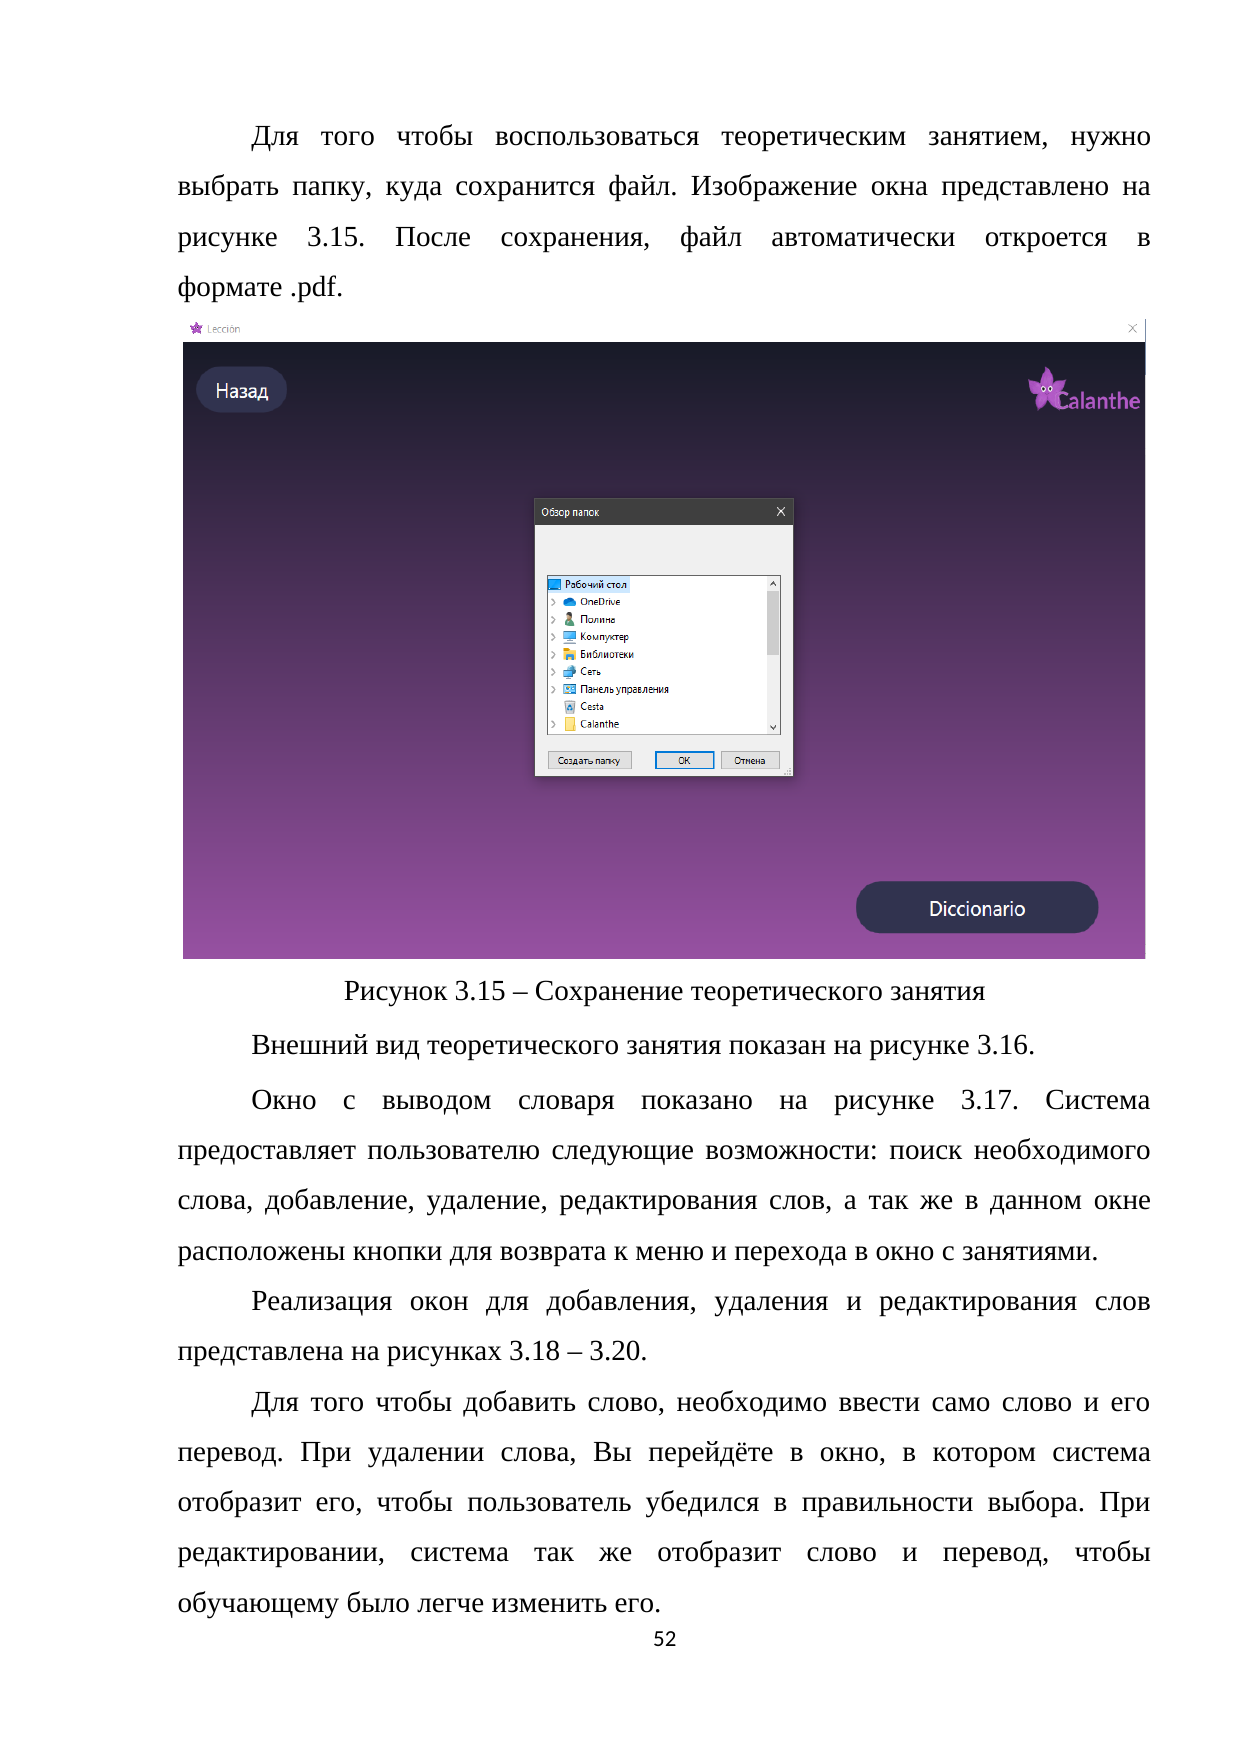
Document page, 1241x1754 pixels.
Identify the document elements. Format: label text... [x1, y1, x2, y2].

text Реализация окон для добавления, удаления и редактирования слов представлена на рисунках 3.18 – 3.20. [177, 1283, 1152, 1367]
text Для того чтобы добавить слово, необходимо ввести само слово и его перевод. При удалении слова, Вы перейдёте в окно, в котором система отобразит его, чтобы пользователь убедился в правильности выбора. При редактировании, система так же отобразит слово и перевод, чтобы обучающему было легче изменить его. [177, 1384, 1152, 1618]
text Внешний вид теоретического занятия показан на рисунке 3.16. [177, 1027, 1152, 1061]
text Для того чтобы воспользоваться теоретическим занятием, нужно выбрать папку, куда сохранится файл. Изображение окна представлено на рисунке 3.15. После сохранения, файл автоматически откроется в формате .pdf. [177, 118, 1152, 303]
text Рисунок 3.15 – Сохранение теоретического занятия [177, 973, 1152, 1006]
text Окно с выводом словаря показано на рисунке 3.17. Система предоставляет пользователю следующие возможности: поиск необходимого слова, добавление, удаление, редактирования слов, а так же в данном окне расположены кнопки для возврата к меню и перехода в окно с занятиями. [177, 1082, 1152, 1266]
picture [183, 319, 1146, 959]
